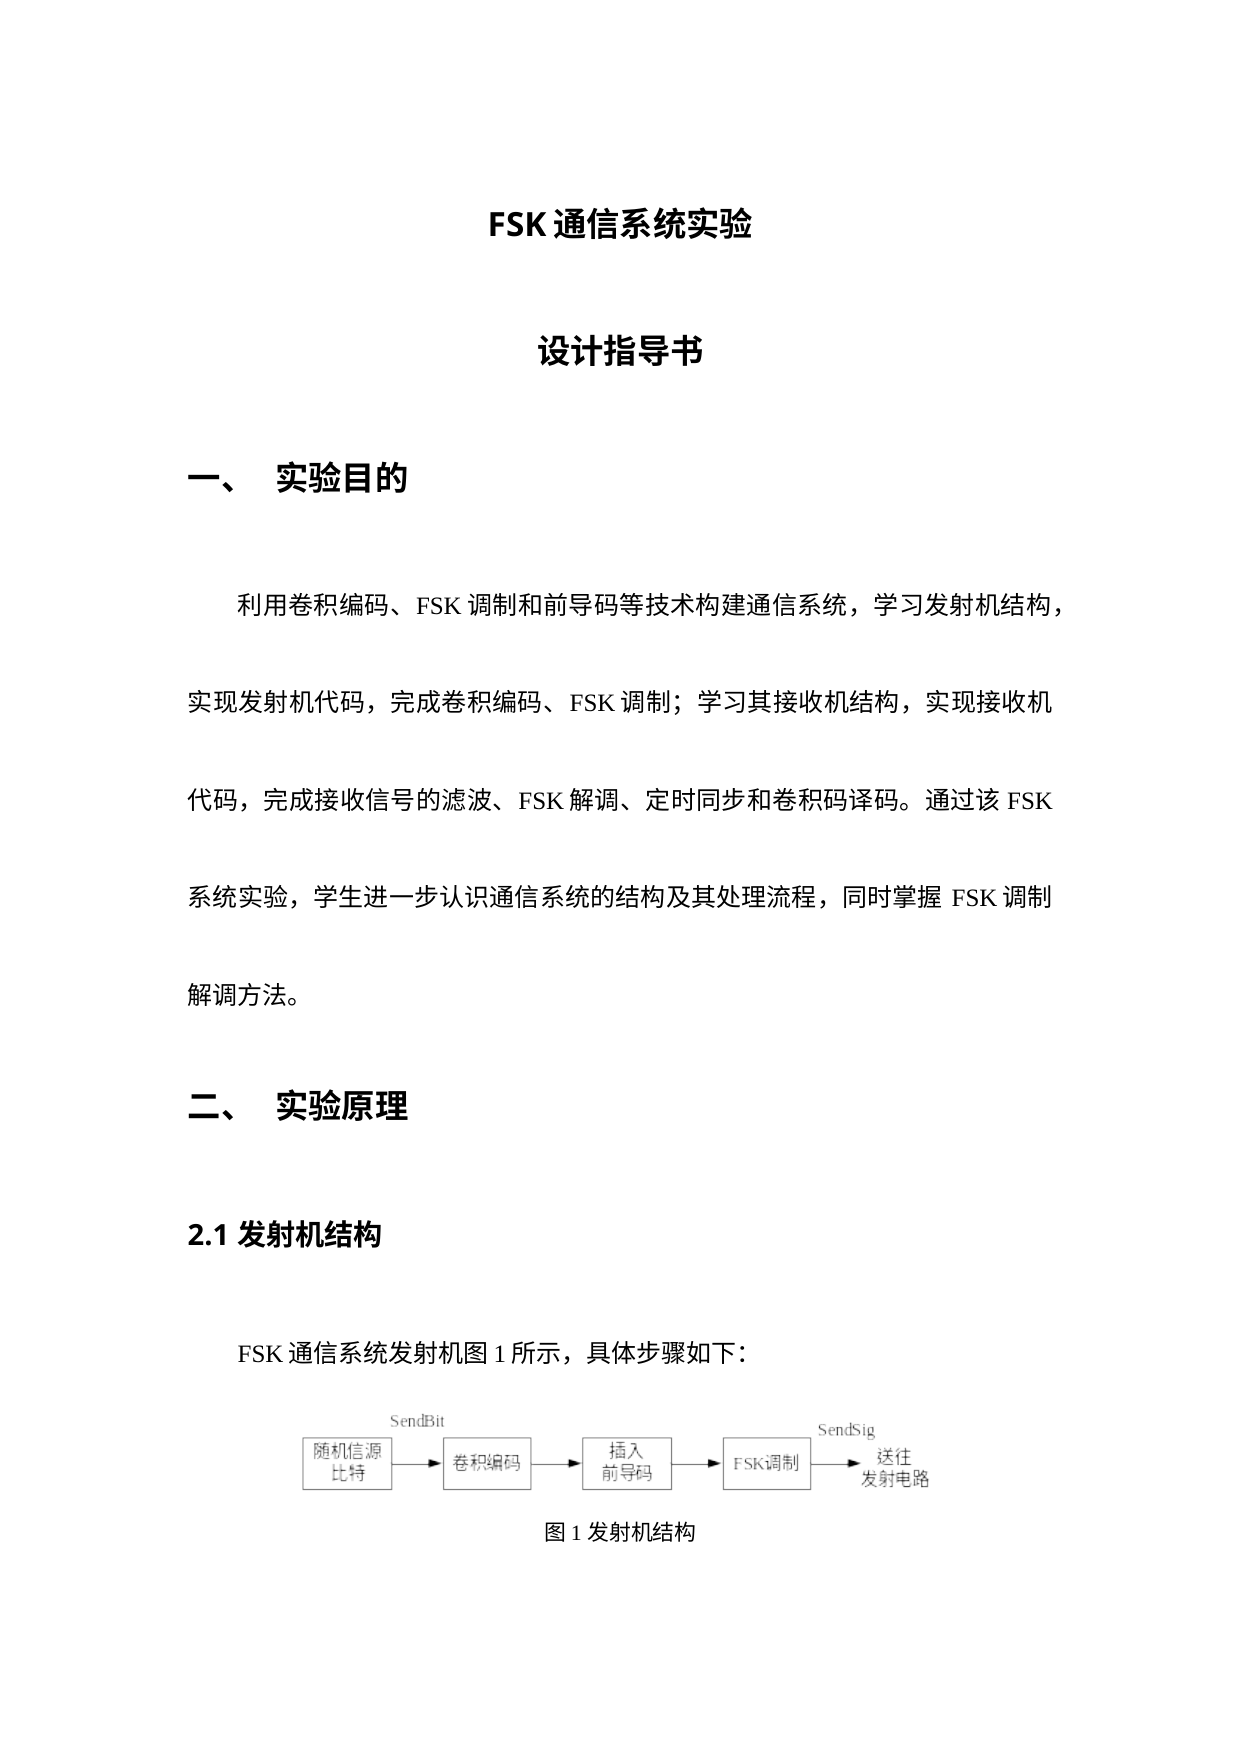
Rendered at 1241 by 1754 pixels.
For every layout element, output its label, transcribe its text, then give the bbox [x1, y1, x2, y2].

subtitle FSK通信系统实验 [187, 189, 1053, 254]
list 图 1 发射机结构 [187, 1515, 1053, 1547]
list 利用卷积编码、FSK调制和前导码等技术构建通信系统，学习发射机结构，实现发射机代码，完成卷积编码、FSK调制；学习其接收机结构，实现接收机代码，完成接收信号的滤波、FSK解调、定时同步和卷积码译码。通过该FSK系统实验，学生进一步认识通信系统的结构及其处理流程，同时掌握FSK调制解调方法。 [187, 571, 1053, 1026]
subtitle 实验目的 [187, 444, 1053, 509]
subtitle 2.1 发射机结构 [187, 1200, 1053, 1265]
subtitle 实验原理 [187, 1071, 1053, 1136]
list FSK通信系统发射机图1所示，具体步骤如下： [187, 1319, 1053, 1384]
subtitle 设计指导书 [187, 316, 1053, 381]
